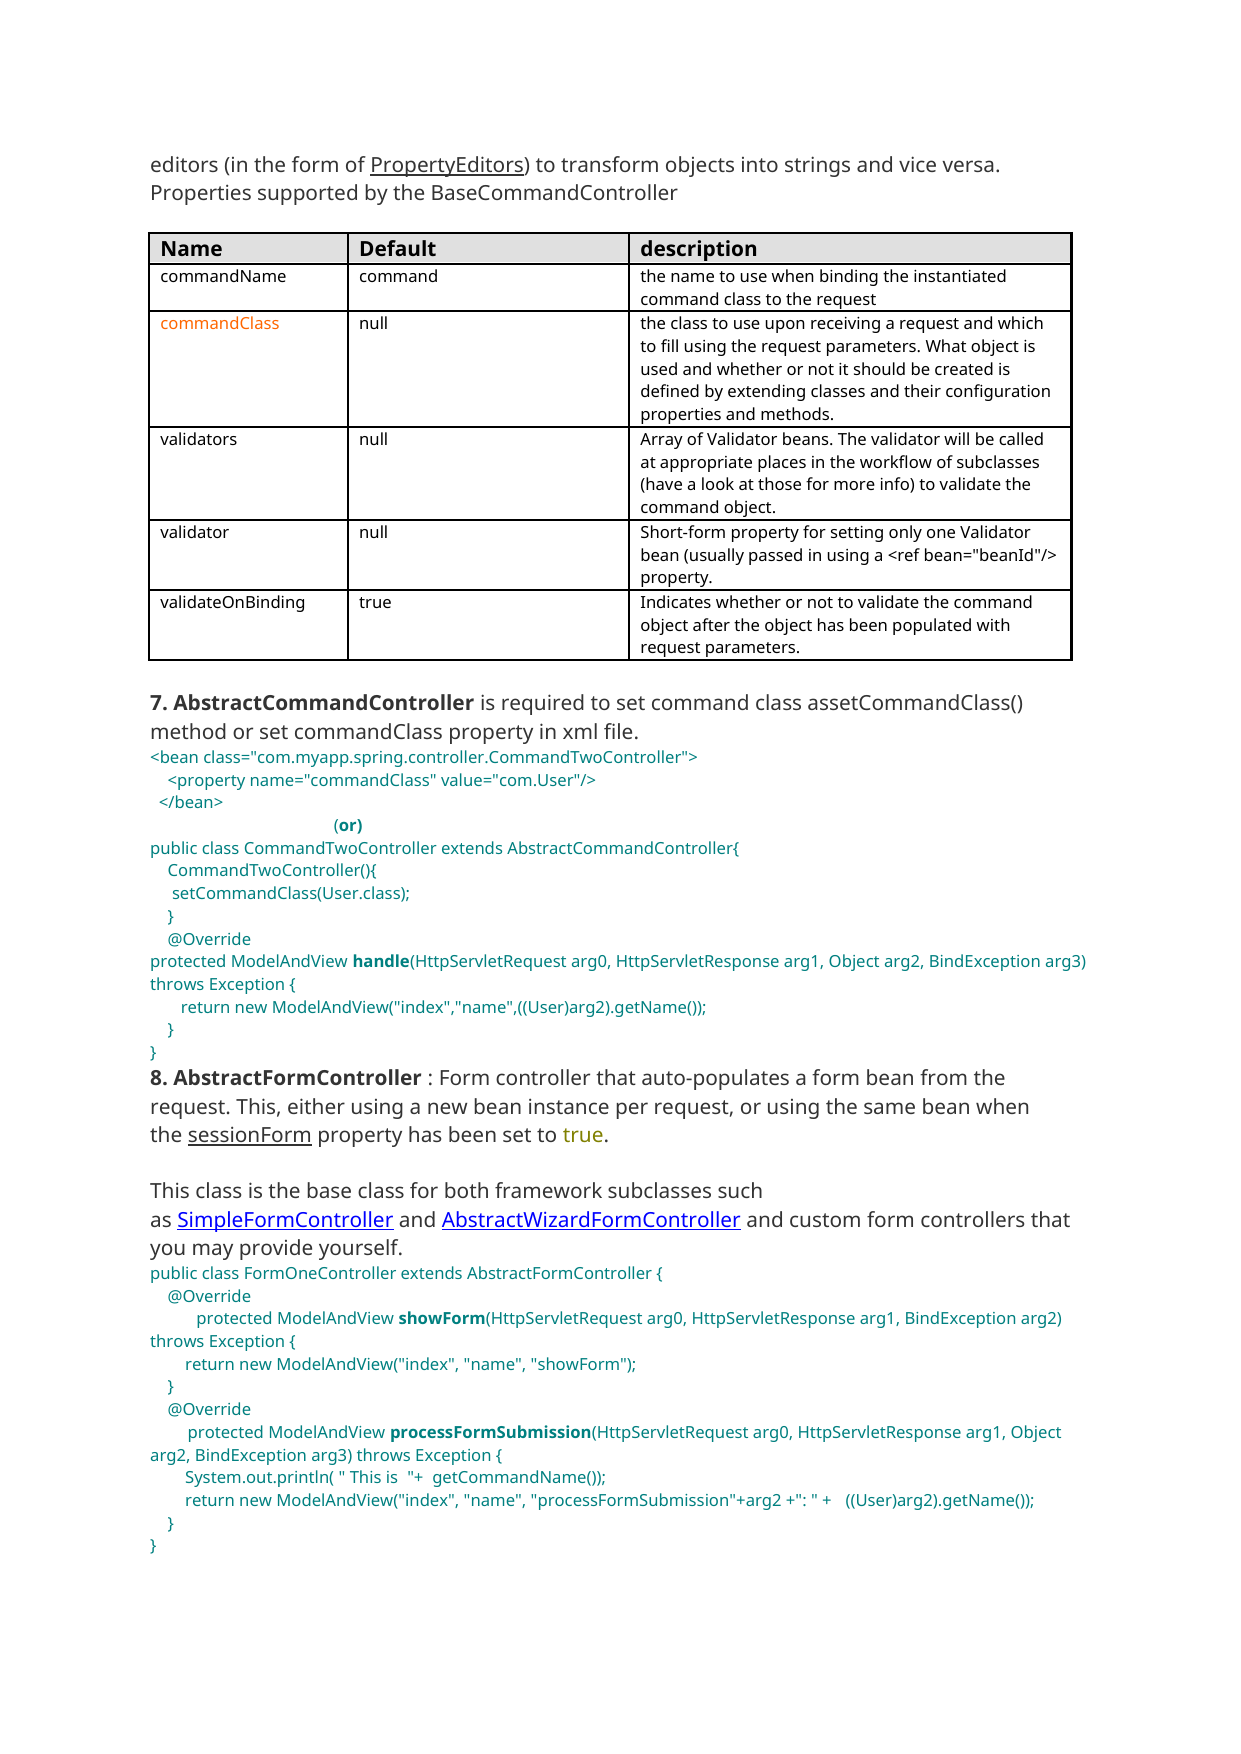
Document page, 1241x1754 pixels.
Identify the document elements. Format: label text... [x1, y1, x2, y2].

text } [150, 1375, 1090, 1398]
text protected ModelAndView handle(HttpServletRequest arg0, HttpServletResponse arg1, Object arg2, BindException arg3) throws Exception { [150, 950, 1090, 995]
text protected ModelAndView processFormSubmission(HttpServletRequest arg0, HttpServletResponse arg1, Object arg2, BindException arg3) throws Exception { [150, 1421, 1090, 1466]
table_cell validator [150, 521, 347, 589]
table_cell commandClass [150, 312, 347, 426]
text System.out.println( " This is "+ getCommandName()); [150, 1466, 1090, 1489]
text } [150, 1018, 1090, 1041]
text } [150, 904, 1090, 927]
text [150, 150, 1090, 207]
text return new ModelAndView("index","name",((User)arg2).getName()); [150, 995, 1090, 1018]
text @Override [150, 1398, 1090, 1421]
text setCommandClass(User.class); [150, 882, 1090, 904]
table_cell null [349, 312, 628, 426]
text This class is the base class for both framework subclasses such as SimpleFormController and AbstractWizardFormController and custom form controllers that you may provide yourself. [150, 1176, 1090, 1262]
table_cell null [349, 521, 628, 589]
table_cell the class to use upon receiving a request and which to fill using the request parameters. What object is used and whether or not it should be created is defined by extending classes and their configuration properties and methods. [630, 312, 1070, 426]
text 8. AbstractFormController : Form controller that auto-populates a form bean from the request. This, either using a new bean instance per request, or using the same bean when the sessionForm property has been set to true. [150, 1063, 1090, 1149]
text } [150, 1511, 1090, 1534]
text (or) [150, 813, 1090, 836]
table_cell commandName [150, 265, 347, 310]
table_cell validateOnBinding [150, 591, 347, 659]
text @Override [150, 927, 1090, 950]
table_header description [630, 234, 1070, 262]
text } [150, 1534, 1090, 1557]
table_cell command [349, 265, 628, 310]
text return new ModelAndView("index", "name", "processFormSubmission"+arg2 +": " + ((User)arg2).getName()); [150, 1489, 1090, 1511]
text 7. AbstractCommandController is required to set command class assetCommandClass() method or set commandClass property in xml file. [150, 661, 1090, 745]
table_cell Short-form property for setting only one Validator bean (usually passed in using a <ref bean="beanId"/> property. [630, 521, 1070, 589]
text public class FormOneController extends AbstractFormController { [150, 1262, 1090, 1284]
table_header Name [150, 234, 347, 262]
table_cell Indicates whether or not to validate the command object after the object has been populated with request parameters. [630, 591, 1070, 659]
text CommandTwoController(){ [150, 859, 1090, 882]
table_cell the name to use when binding the instantiated command class to the request [630, 265, 1070, 310]
text </bean> [150, 791, 1090, 813]
table_cell null [349, 428, 628, 518]
table_cell true [349, 591, 628, 659]
text <property name="commandClass" value="com.User"/> [150, 768, 1090, 791]
table_cell Array of Validator beans. The validator will be called at appropriate places in the workflow of subclasses (have a look at those for more info) to validate the command object. [630, 428, 1070, 518]
text return new ModelAndView("index", "name", "showForm"); [150, 1352, 1090, 1375]
text } [150, 1041, 1090, 1063]
text @Override [150, 1284, 1090, 1307]
text <bean class="com.myapp.spring.controller.CommandTwoController"> [150, 745, 1090, 768]
table_header Default [349, 234, 628, 262]
text public class CommandTwoController extends AbstractCommandController{ [150, 836, 1090, 859]
table_cell validators [150, 428, 347, 518]
text protected ModelAndView showForm(HttpServletRequest arg0, HttpServletResponse arg1, BindException arg2) throws Exception { [150, 1307, 1090, 1352]
